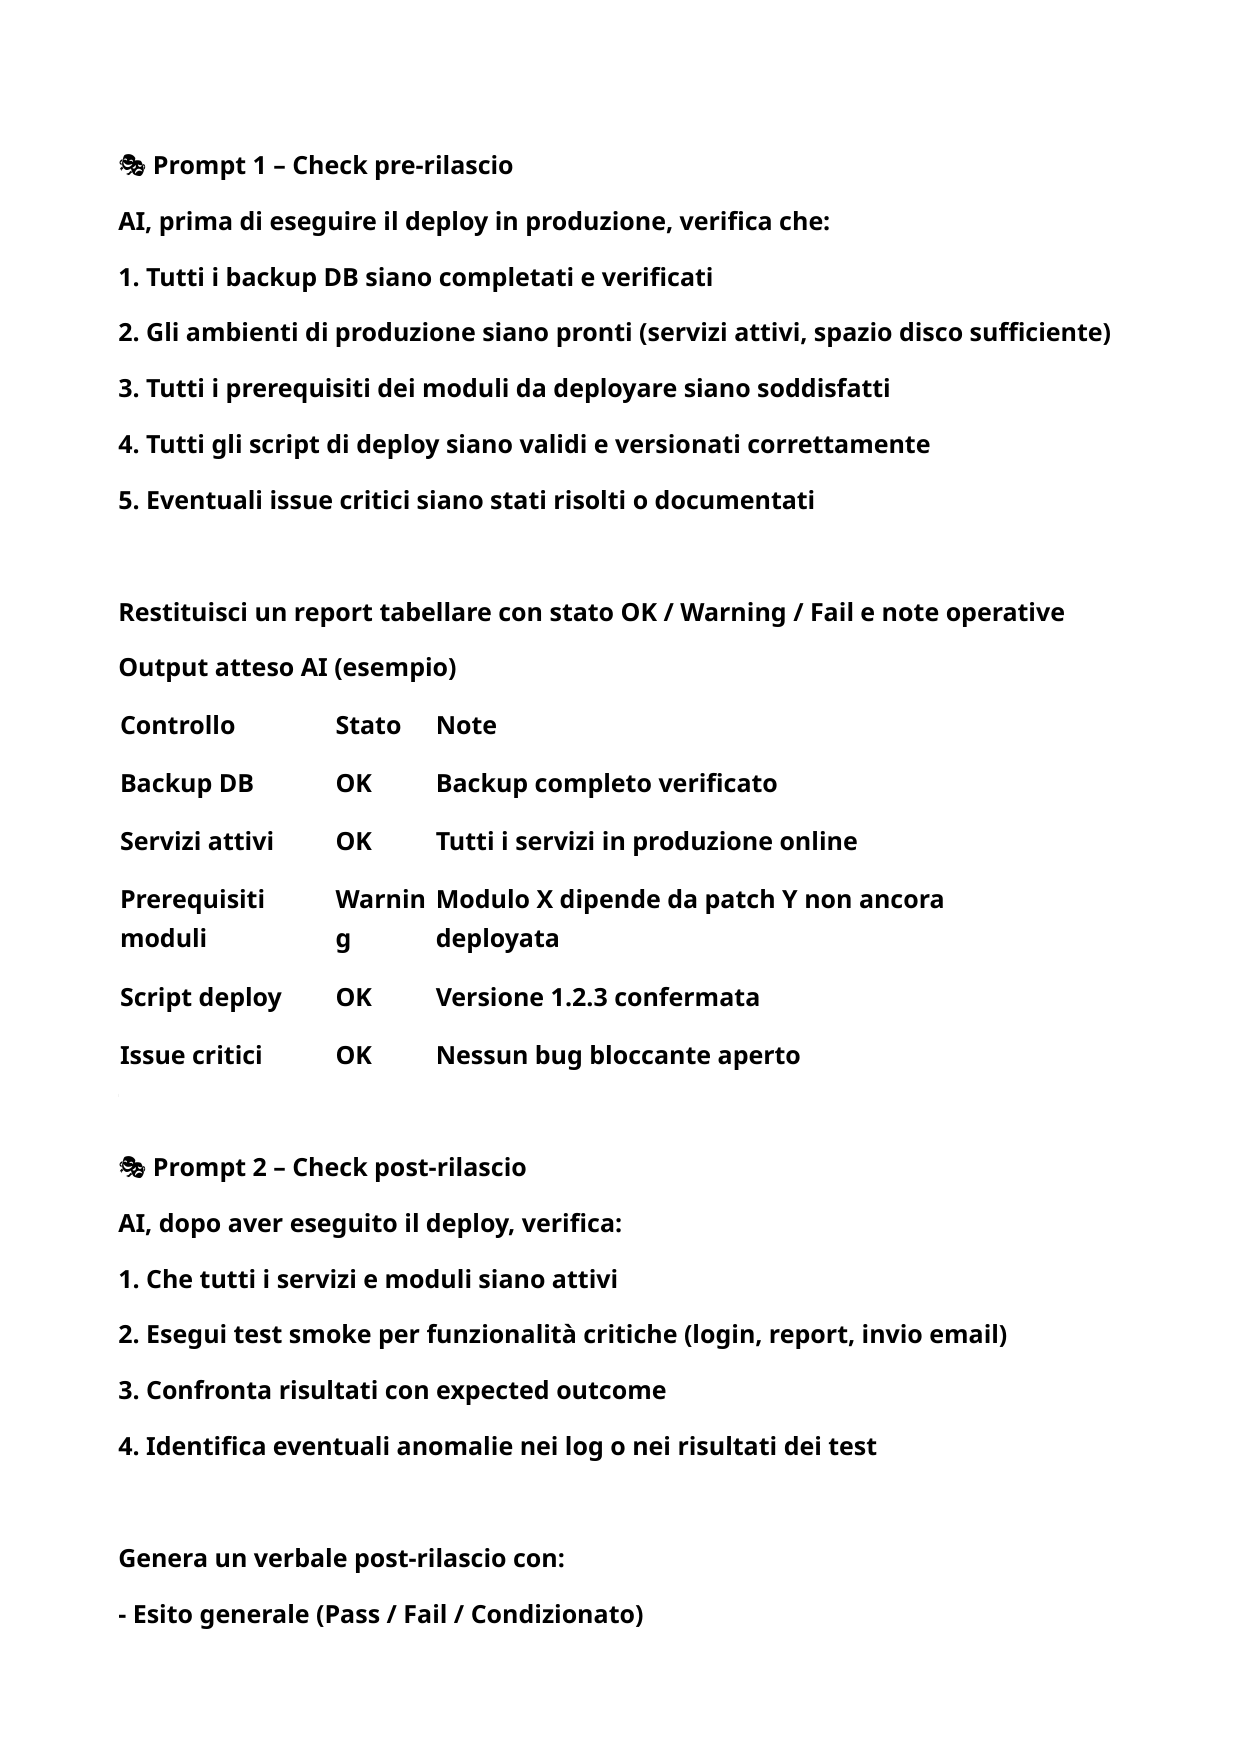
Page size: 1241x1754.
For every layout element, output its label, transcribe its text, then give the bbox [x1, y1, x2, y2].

text Genera un verbale post-rilascio con: [118, 1541, 1122, 1574]
text 2. Esegui test smoke per funzionalità critiche (login, report, invio email) [118, 1317, 1122, 1351]
table_cell Servizi attivi [118, 822, 334, 880]
text 5. Eventuali issue critici siano stati risolti o documentati [118, 483, 1122, 517]
table_cell Issue critici [118, 1036, 334, 1094]
table_cell Warning [334, 880, 434, 978]
table_cell Prerequisiti moduli [118, 880, 334, 978]
text 2. Gli ambienti di produzione siano pronti (servizi attivi, spazio disco sufficiente) [118, 315, 1122, 349]
text 3. Tutti i prerequisiti dei moduli da deployare siano soddisfatti [118, 371, 1122, 405]
text AI, dopo aver eseguito il deploy, verifica: [118, 1206, 1122, 1239]
text Output atteso AI (esempio) [118, 650, 1122, 684]
text 4. Tutti gli script di deploy siano validi e versionati correttamente [118, 427, 1122, 461]
table_cell Modulo X dipende da patch Y non ancora deployata [434, 880, 1019, 978]
text 3. Confronta risultati con expected outcome [118, 1373, 1122, 1407]
table_cell OK [334, 1036, 434, 1094]
table_cell OK [334, 764, 434, 822]
text AI, prima di eseguire il deploy in produzione, verifica che: [118, 203, 1122, 237]
text - Esito generale (Pass / Fail / Condizionato) [118, 1596, 1122, 1630]
text 🎭 Prompt 2 – Check post-rilascio [118, 1150, 1122, 1184]
table_cell Backup DB [118, 764, 334, 822]
table_cell Backup completo verificato [434, 764, 1019, 822]
text 🎭 Prompt 1 – Check pre-rilascio [118, 148, 1122, 182]
table_cell Versione 1.2.3 confermata [434, 978, 1019, 1036]
table_cell Tutti i servizi in produzione online [434, 822, 1019, 880]
text 4. Identifica eventuali anomalie nei log o nei risultati dei test [118, 1429, 1122, 1463]
text Restituisci un report tabellare con stato OK / Warning / Fail e note operative [118, 594, 1122, 628]
table_header Stato [334, 706, 434, 764]
table_cell Script deploy [118, 978, 334, 1036]
table_cell OK [334, 978, 434, 1036]
table_cell Nessun bug bloccante aperto [434, 1036, 1019, 1094]
table_header Note [434, 706, 1019, 764]
table_cell OK [334, 822, 434, 880]
text 1. Che tutti i servizi e moduli siano attivi [118, 1261, 1122, 1295]
table_header Controllo [118, 706, 334, 764]
text 1. Tutti i backup DB siano completati e verificati [118, 259, 1122, 293]
